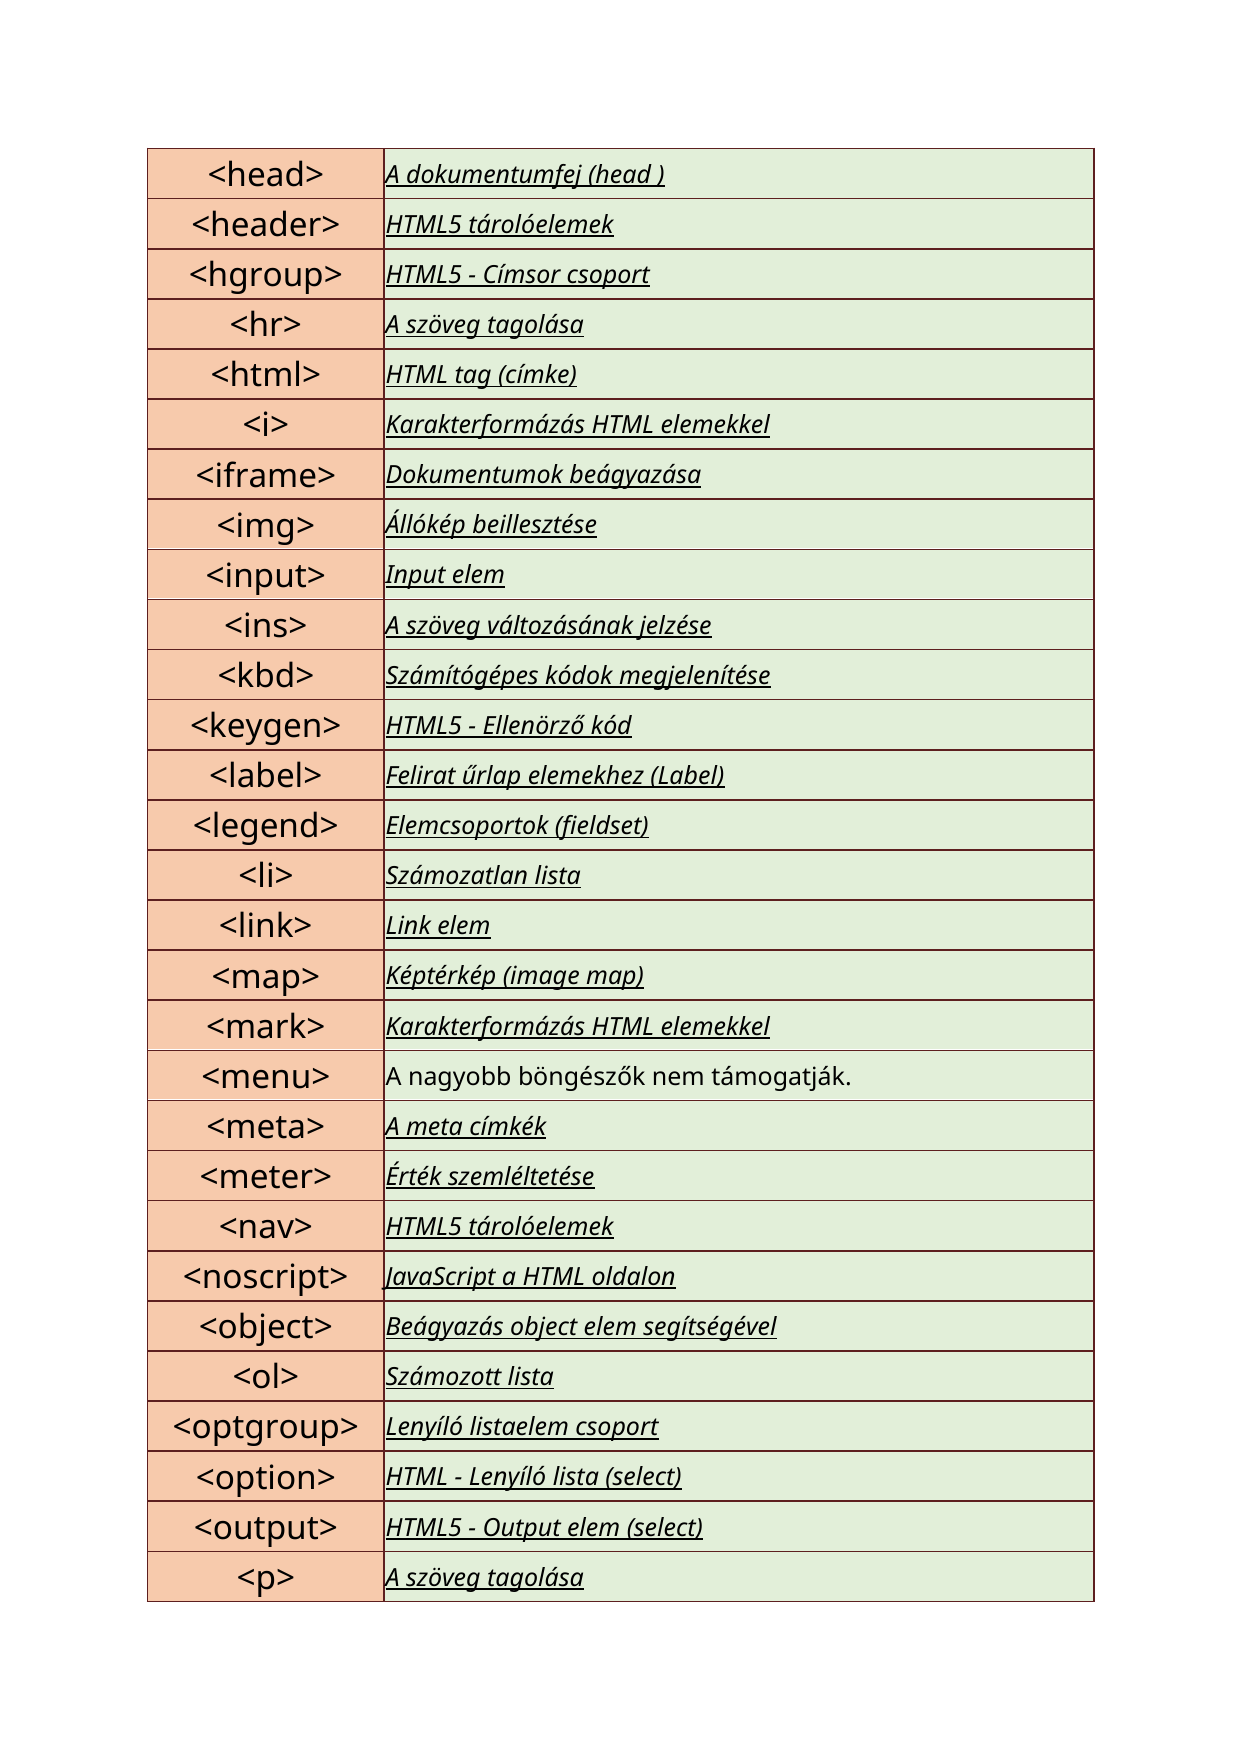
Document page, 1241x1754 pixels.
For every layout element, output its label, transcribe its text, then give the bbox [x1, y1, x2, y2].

table_cell A nagyobb böngészők nem támogatják. [385, 1051, 1093, 1099]
table_cell Link elem [385, 901, 1093, 949]
table_cell A meta címkék [385, 1101, 1093, 1150]
table_cell <img> [148, 500, 383, 548]
table_cell Számozott lista [385, 1352, 1093, 1400]
table_cell Számítógépes kódok megjelenítése [385, 650, 1093, 699]
table_cell <header> [148, 199, 383, 248]
table_cell <label> [148, 751, 383, 799]
table_cell Számozatlan lista [385, 851, 1093, 899]
table_cell <input> [148, 550, 383, 598]
table_cell Lenyíló listaelem csoport [385, 1402, 1093, 1450]
table_cell Felirat űrlap elemekhez (Label) [385, 751, 1093, 799]
table_cell HTML5 - Output elem (select) [385, 1502, 1093, 1551]
table_cell A dokumentumfej (head ) [385, 149, 1093, 198]
table_cell <ol> [148, 1352, 383, 1400]
table_cell Beágyazás object elem segítségével [385, 1302, 1093, 1350]
table_cell HTML5 tárolóelemek [385, 1201, 1093, 1250]
table_cell <ins> [148, 600, 383, 649]
table_cell A szöveg változásának jelzése [385, 600, 1093, 649]
table_cell HTML5 - Címsor csoport [385, 250, 1093, 298]
table_cell HTML - Lenyíló lista (select) [385, 1452, 1093, 1500]
table_cell <map> [148, 951, 383, 999]
table_cell <iframe> [148, 450, 383, 498]
table_cell Állókép beillesztése [385, 500, 1093, 548]
table_cell <html> [148, 350, 383, 398]
table_cell Dokumentumok beágyazása [385, 450, 1093, 498]
table_cell HTML5 - Ellenörző kód [385, 700, 1093, 749]
table_cell <i> [148, 400, 383, 448]
table_cell A szöveg tagolása [385, 1552, 1093, 1601]
table_cell JavaScript a HTML oldalon [385, 1252, 1093, 1300]
table_cell <head> [148, 149, 383, 198]
table_cell Elemcsoportok (fieldset) [385, 801, 1093, 849]
table_cell <nav> [148, 1201, 383, 1250]
table_cell Érték szemléltetése [385, 1151, 1093, 1200]
table_cell <mark> [148, 1001, 383, 1049]
table_cell <meter> [148, 1151, 383, 1200]
table_cell <link> [148, 901, 383, 949]
table_cell Karakterformázás HTML elemekkel [385, 1001, 1093, 1049]
table_cell <object> [148, 1302, 383, 1350]
table_cell <hgroup> [148, 250, 383, 298]
table_cell <li> [148, 851, 383, 899]
table_cell <p> [148, 1552, 383, 1601]
table_cell <kbd> [148, 650, 383, 699]
table_cell <legend> [148, 801, 383, 849]
table_cell <output> [148, 1502, 383, 1551]
table_cell <meta> [148, 1101, 383, 1150]
table_cell <menu> [148, 1051, 383, 1099]
table_cell <keygen> [148, 700, 383, 749]
table_cell <optgroup> [148, 1402, 383, 1450]
table_cell <hr> [148, 300, 383, 348]
table_cell Karakterformázás HTML elemekkel [385, 400, 1093, 448]
table_cell HTML5 tárolóelemek [385, 199, 1093, 248]
table_cell A szöveg tagolása [385, 300, 1093, 348]
table_cell <noscript> [148, 1252, 383, 1300]
table_cell Input elem [385, 550, 1093, 598]
table_cell HTML tag (címke) [385, 350, 1093, 398]
table_cell Képtérkép (image map) [385, 951, 1093, 999]
table_cell <option> [148, 1452, 383, 1500]
